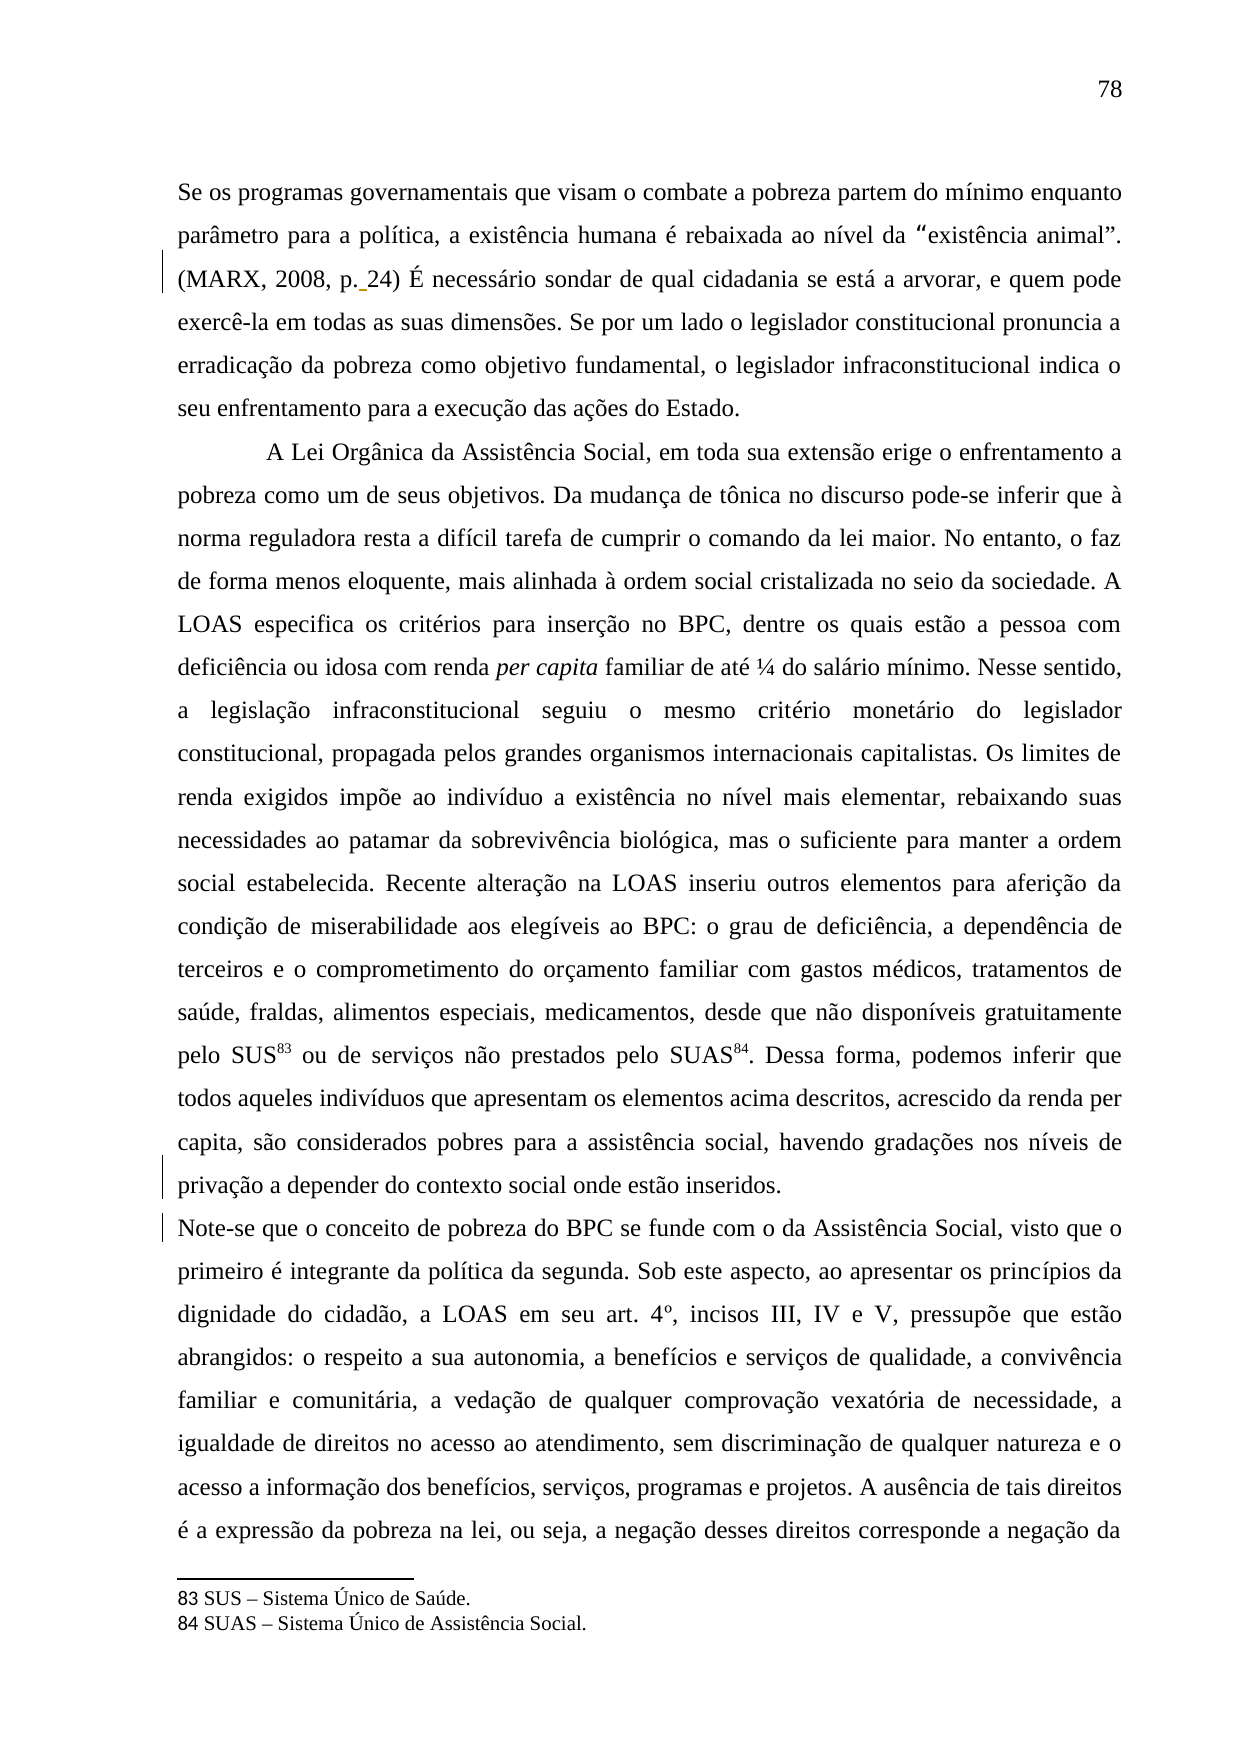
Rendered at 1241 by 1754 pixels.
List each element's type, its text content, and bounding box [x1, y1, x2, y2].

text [177, 1213, 1122, 1543]
text A Lei Orgânica da Assistência Social, em toda sua extensão erige o enfrentamento a pobreza como um de seus objetivos. Da mudança de tônica no discurso pode-se inferir que à norma reguladora resta a difícil tarefa de cumprir o comando da lei maior. No entanto, o faz de forma menos eloquente, mais alinhada à ordem social cristalizada no seio da sociedade. A LOAS especifica os critérios para inserção no BPC, dentre os quais estão a pessoa com deficiência ou idosa com renda per capita familiar de até ¼ do salário mínimo. Nesse sentido, a legislação infraconstitucional seguiu o mesmo critério monetário do legislador constitucional, propagada pelos grandes organismos internacionais capitalistas. Os limites de renda exigidos impõe ao indivíduo a existência no nível mais elementar, rebaixando suas necessidades ao patamar da sobrevivência biológica, mas o suficiente para manter a ordem social estabelecida. Recente alteração na LOAS inseriu outros elementos para aferição da condição de miserabilidade aos elegíveis ao BPC: o grau de deficiência, a dependência de terceiros e o comprometimento do orçamento familiar com gastos médicos, tratamentos de saúde, fraldas, alimentos especiais, medicamentos, desde que não disponíveis gratuitamente pelo SUS ou de serviços não prestados pelo SUAS. Dessa forma, podemos inferir que todos aqueles indivíduos que apresentam os elementos acima descritos, acrescido da renda per capita, são considerados pobres para a assistência social, havendo gradações nos níveis de privação a depender do contexto social onde estão inseridos. [177, 437, 1122, 1198]
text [177, 177, 1122, 422]
